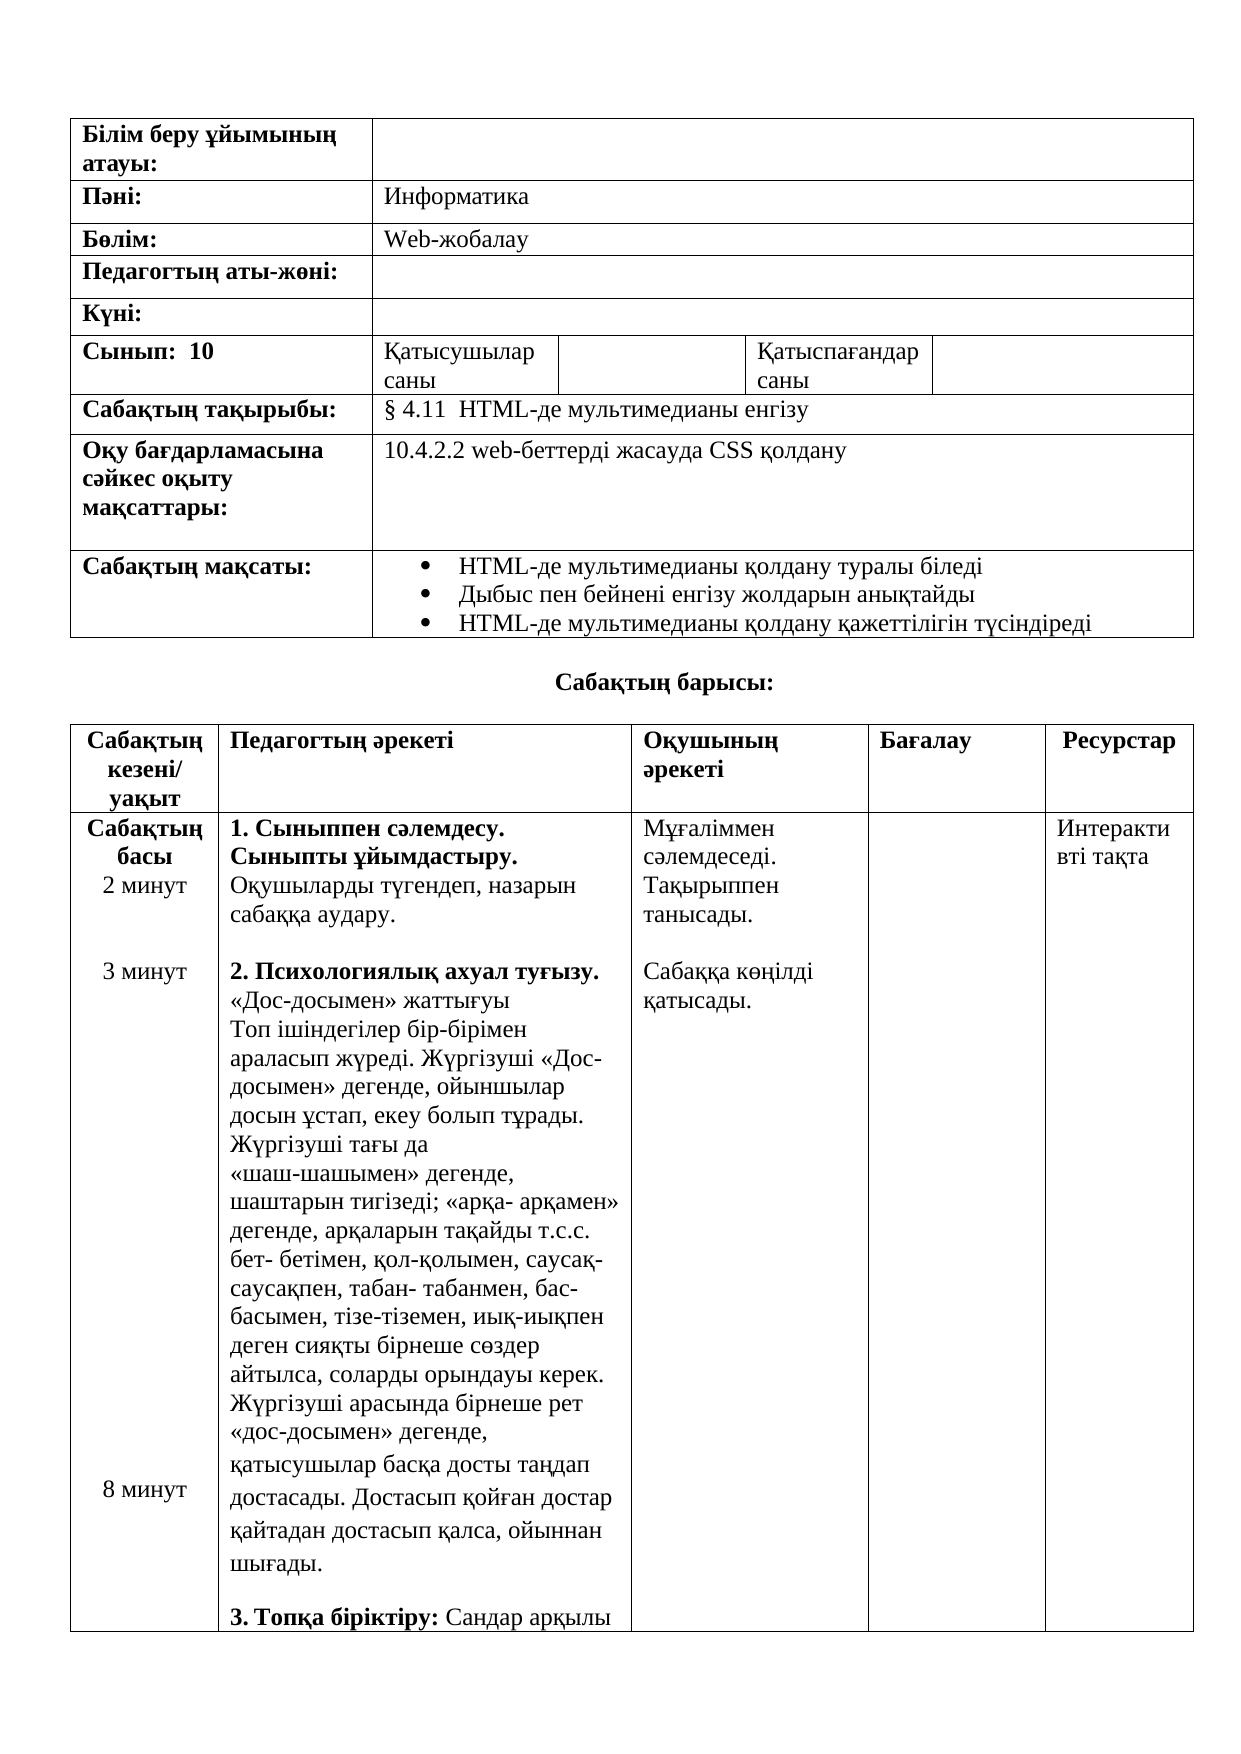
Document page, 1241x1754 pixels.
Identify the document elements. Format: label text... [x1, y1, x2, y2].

table_cell [869, 813, 1045, 1631]
table_cell Интерактивті тақта [1046, 813, 1193, 1631]
table_cell Web-жобалау [373, 224, 1193, 255]
table_cell [373, 256, 1193, 297]
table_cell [219, 813, 631, 1631]
table_cell Сабақтың мақсаты: [71, 551, 372, 637]
table_header Ресурстар [1046, 725, 1193, 812]
table_header [373, 119, 1193, 180]
table_cell Күні: [71, 299, 372, 335]
table_cell HTML-де мультимедианы қолдану туралы біледі Дыбыс пен бейнені енгізу жолдарын анықтайды HTML-де мультимедианы қолдану қажеттілігін түсіндіреді [373, 551, 1193, 637]
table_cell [71, 813, 218, 1631]
table_cell [373, 299, 1193, 335]
table_cell Қатыспағандар саны [746, 336, 932, 393]
table_cell Педагогтың аты-жөні: [71, 256, 372, 297]
table_cell Оқу бағдарламасына сәйкес оқыту мақсаттары: [71, 435, 372, 550]
table_cell [933, 336, 1193, 393]
table_header Педагогтың әрекеті [219, 725, 631, 812]
table_cell 10.4.2.2 web-беттерді жасауда CSS қолдану [373, 435, 1193, 550]
table_cell Информатика [373, 181, 1193, 223]
table_cell Бөлім: [71, 224, 372, 255]
table_cell Сынып: 10 [71, 336, 372, 393]
table_header Бағалау [869, 725, 1045, 812]
table_cell § 4.11 HTML-де мультимедианы енгізу [373, 395, 1193, 434]
table_cell [559, 336, 745, 393]
table_cell Пәні: [71, 181, 372, 223]
text Сабақтың барысы: [177, 667, 1152, 696]
table_header Білім беру ұйымының атауы: [71, 119, 372, 180]
table_header Оқушының әрекеті [632, 725, 868, 812]
table_cell Қатысушылар саны [373, 336, 558, 393]
table_cell Сабақтың тақырыбы: [71, 395, 372, 434]
table_header Сабақтың кезені/ уақыт [71, 725, 218, 812]
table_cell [632, 813, 868, 1631]
